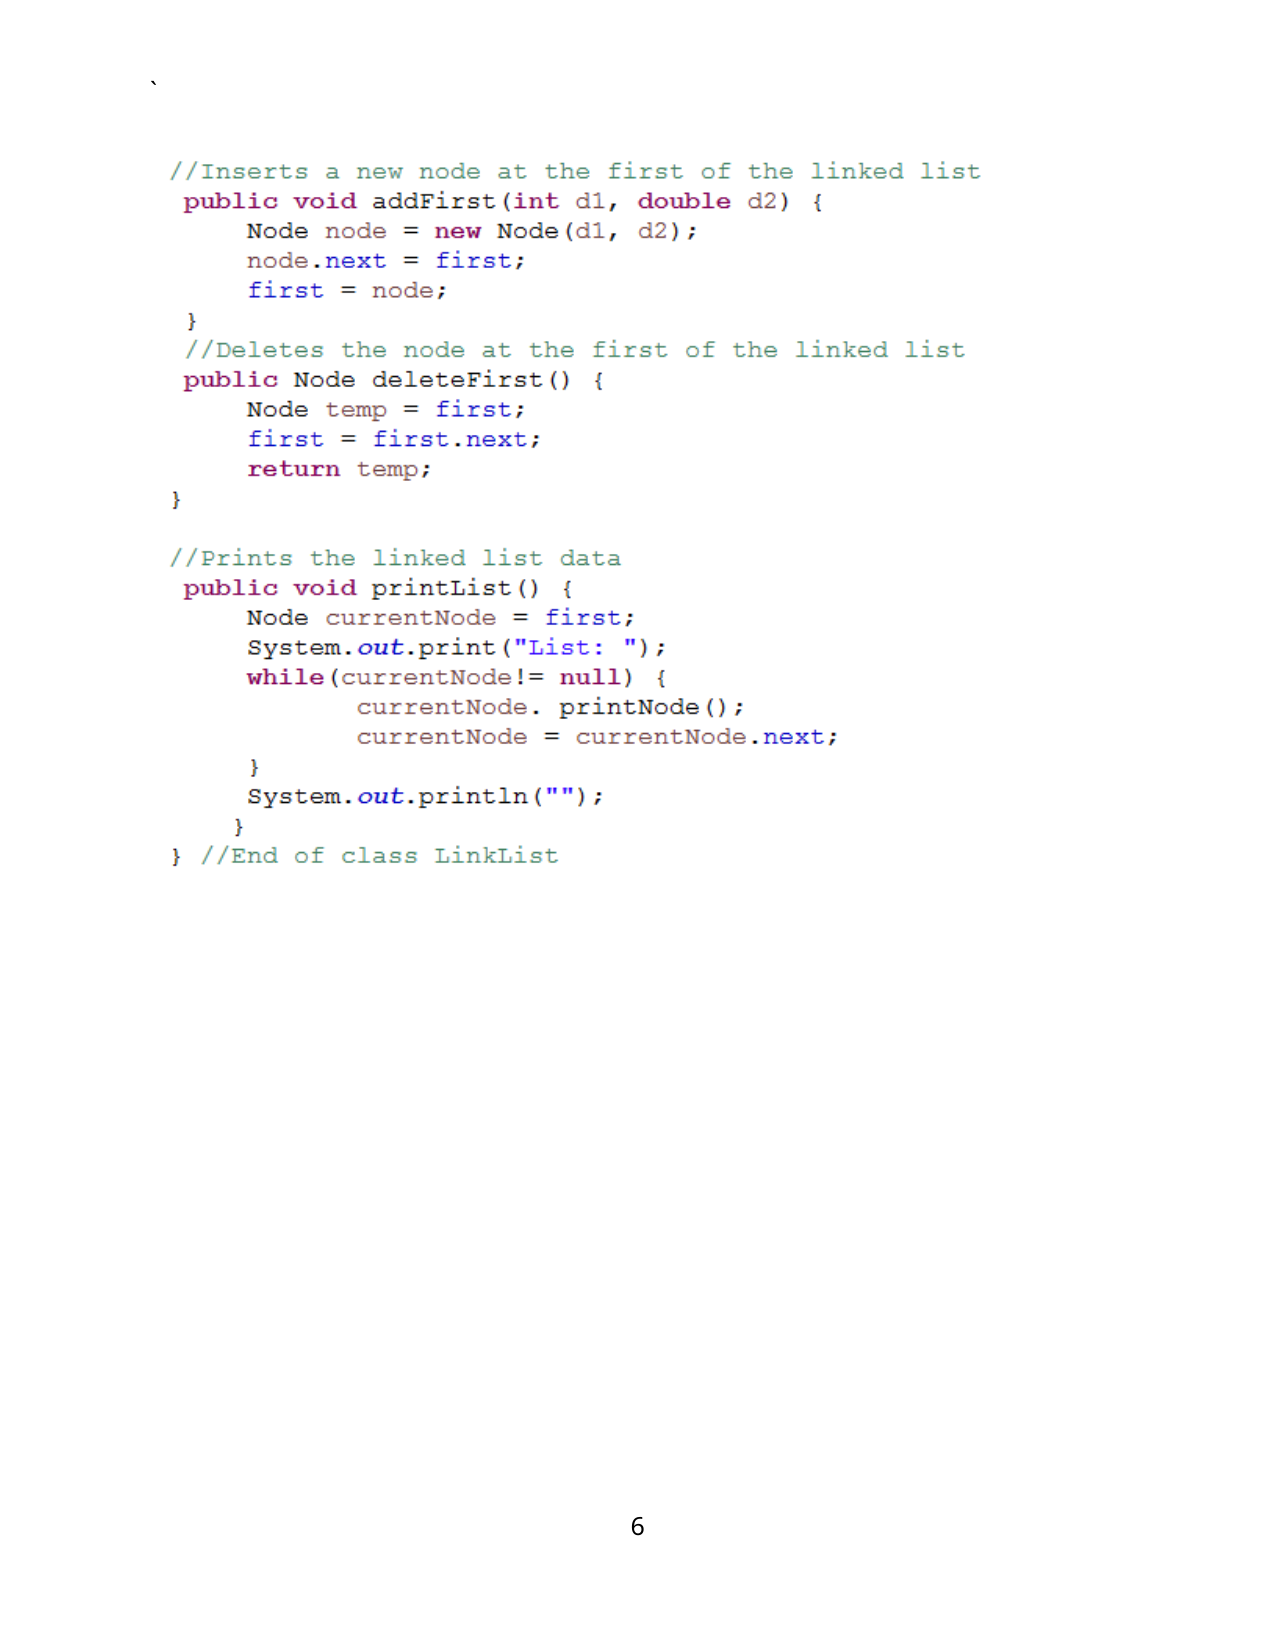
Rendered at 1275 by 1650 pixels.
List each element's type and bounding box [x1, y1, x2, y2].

picture [150, 150, 1001, 874]
